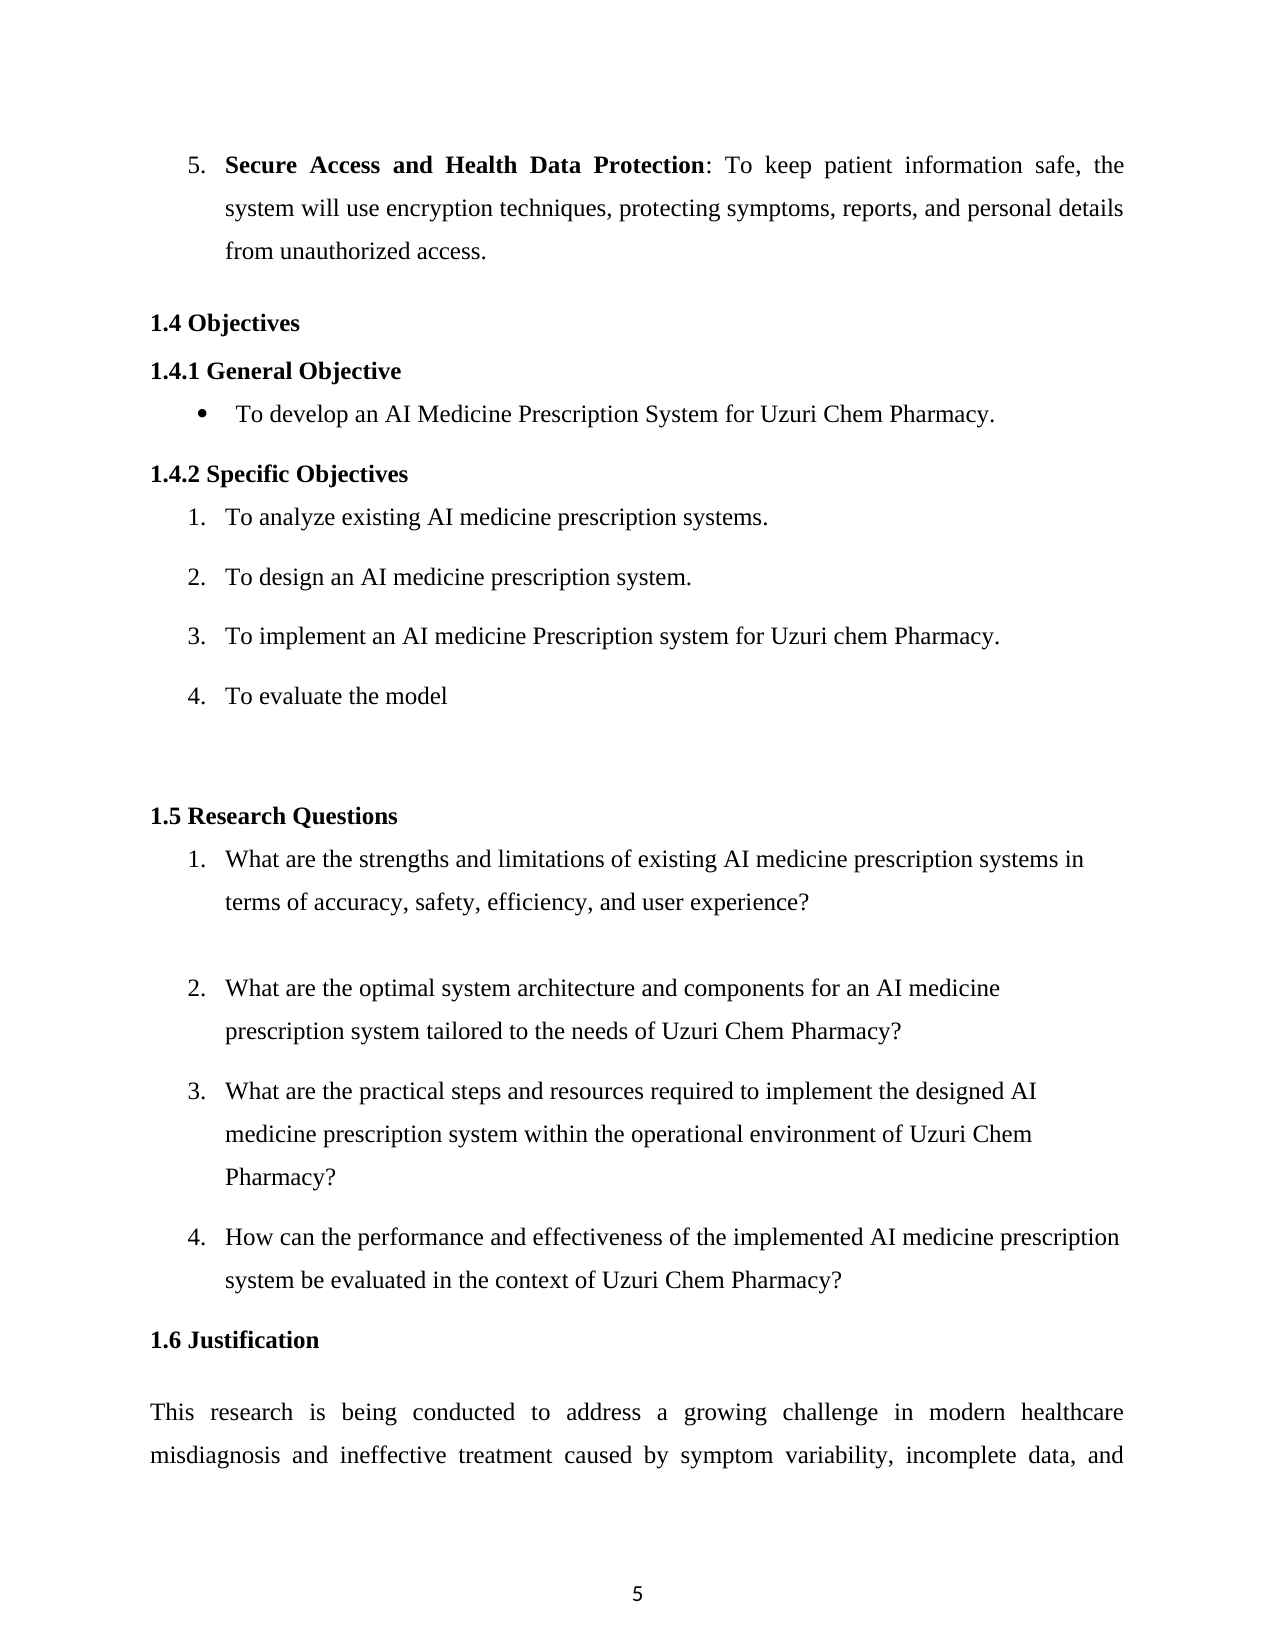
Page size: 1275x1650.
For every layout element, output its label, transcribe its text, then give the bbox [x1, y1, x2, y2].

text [150, 1397, 1125, 1469]
subtitle 1.4 Objectives [150, 308, 1125, 337]
list To develop an AI Medicine Prescription System for Uzuri Chem Pharmacy. [198, 399, 1125, 428]
subtitle 1.6 Justification [150, 1325, 1125, 1354]
list How can the performance and effectiveness of the implemented AI medicine prescription system be evaluated in the context of Uzuri Chem Pharmacy? [187, 1222, 1125, 1294]
list To analyze existing AI medicine prescription systems. [187, 502, 1125, 531]
list What are the strengths and limitations of existing AI medicine prescription systems in terms of accuracy, safety, efficiency, and user experience? [187, 844, 1125, 916]
list What are the optimal system architecture and components for an AI medicine prescription system tailored to the needs of Uzuri Chem Pharmacy? [187, 973, 1125, 1045]
list What are the practical steps and resources required to implement the designed AI medicine prescription system within the operational environment of Uzuri Chem Pharmacy? [187, 1076, 1125, 1191]
list To design an AI medicine prescription system. [187, 562, 1125, 590]
list Secure Access and Health Data Protection: To keep patient information safe, the system will use encryption techniques, protecting symptoms, reports, and personal details from unauthorized access. [187, 150, 1125, 265]
subtitle 1.5 Research Questions [150, 801, 1125, 829]
subtitle 1.4.1 General Objective [150, 356, 1125, 384]
subtitle 1.4.2 Specific Objectives [150, 459, 1125, 487]
list To evaluate the model [187, 681, 1125, 710]
list To implement an AI medicine Prescription system for Uzuri chem Pharmacy. [187, 621, 1125, 650]
